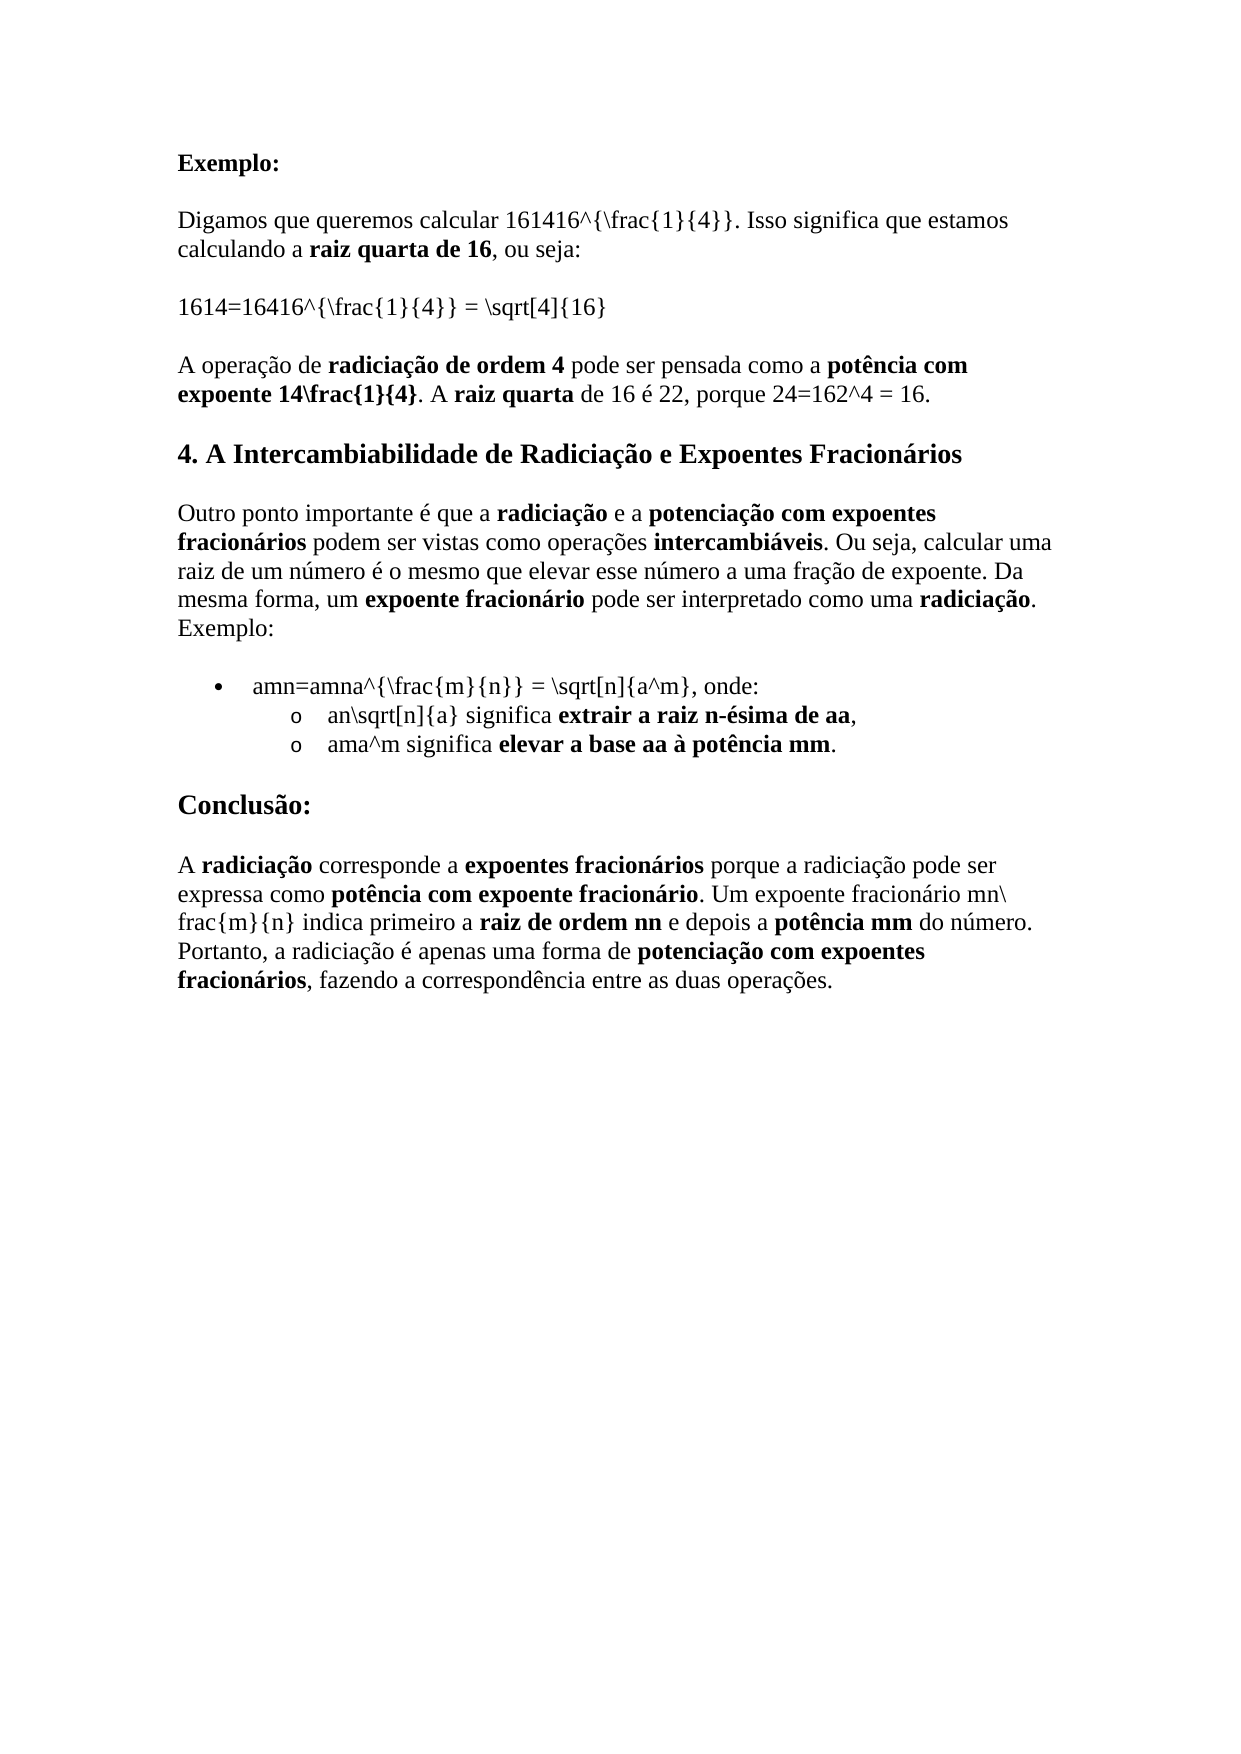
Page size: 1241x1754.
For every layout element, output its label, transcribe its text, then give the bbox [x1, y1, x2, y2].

text Conclusão: [177, 788, 1063, 821]
text Digamos que queremos calcular 161416^{\frac{1}{4}}. Isso significa que estamos calculando a raiz quarta de 16, ou seja: [177, 206, 1063, 263]
text Exemplo: [177, 148, 1063, 176]
list an\sqrt[n]{a} significa extrair a raiz n-ésima de aa, [290, 700, 1063, 729]
list ama^m significa elevar a base aa à potência mm. [290, 729, 1063, 759]
text 4. A Intercambiabilidade de Radiciação e Expoentes Fracionários [177, 437, 1063, 469]
text Outro ponto importante é que a radiciação e a potenciação com expoentes fracionários podem ser vistas como operações intercambiáveis. Ou seja, calcular uma raiz de um número é o mesmo que elevar esse número a uma fração de expoente. Da mesma forma, um expoente fracionário pode ser interpretado como uma radiciação. Exemplo: [177, 498, 1063, 642]
text 1614=16416^{\frac{1}{4}} = \sqrt[4]{16} [177, 292, 1063, 321]
text A radiciação corresponde a expoentes fracionários porque a radiciação pode ser expressa como potência com expoente fracionário. Um expoente fracionário mn\frac{m}{n} indica primeiro a raiz de ordem nn e depois a potência mm do número. Portanto, a radiciação é apenas uma forma de potenciação com expoentes fracionários, fazendo a correspondência entre as duas operações. [177, 850, 1063, 994]
text A operação de radiciação de ordem 4 pode ser pensada como a potência com expoente 14\frac{1}{4}. A raiz quarta de 16 é 22, porque 24=162^4 = 16. [177, 350, 1063, 408]
list amn=amna^{\frac{m}{n}} = \sqrt[n]{a^m}, onde: [215, 671, 1063, 700]
